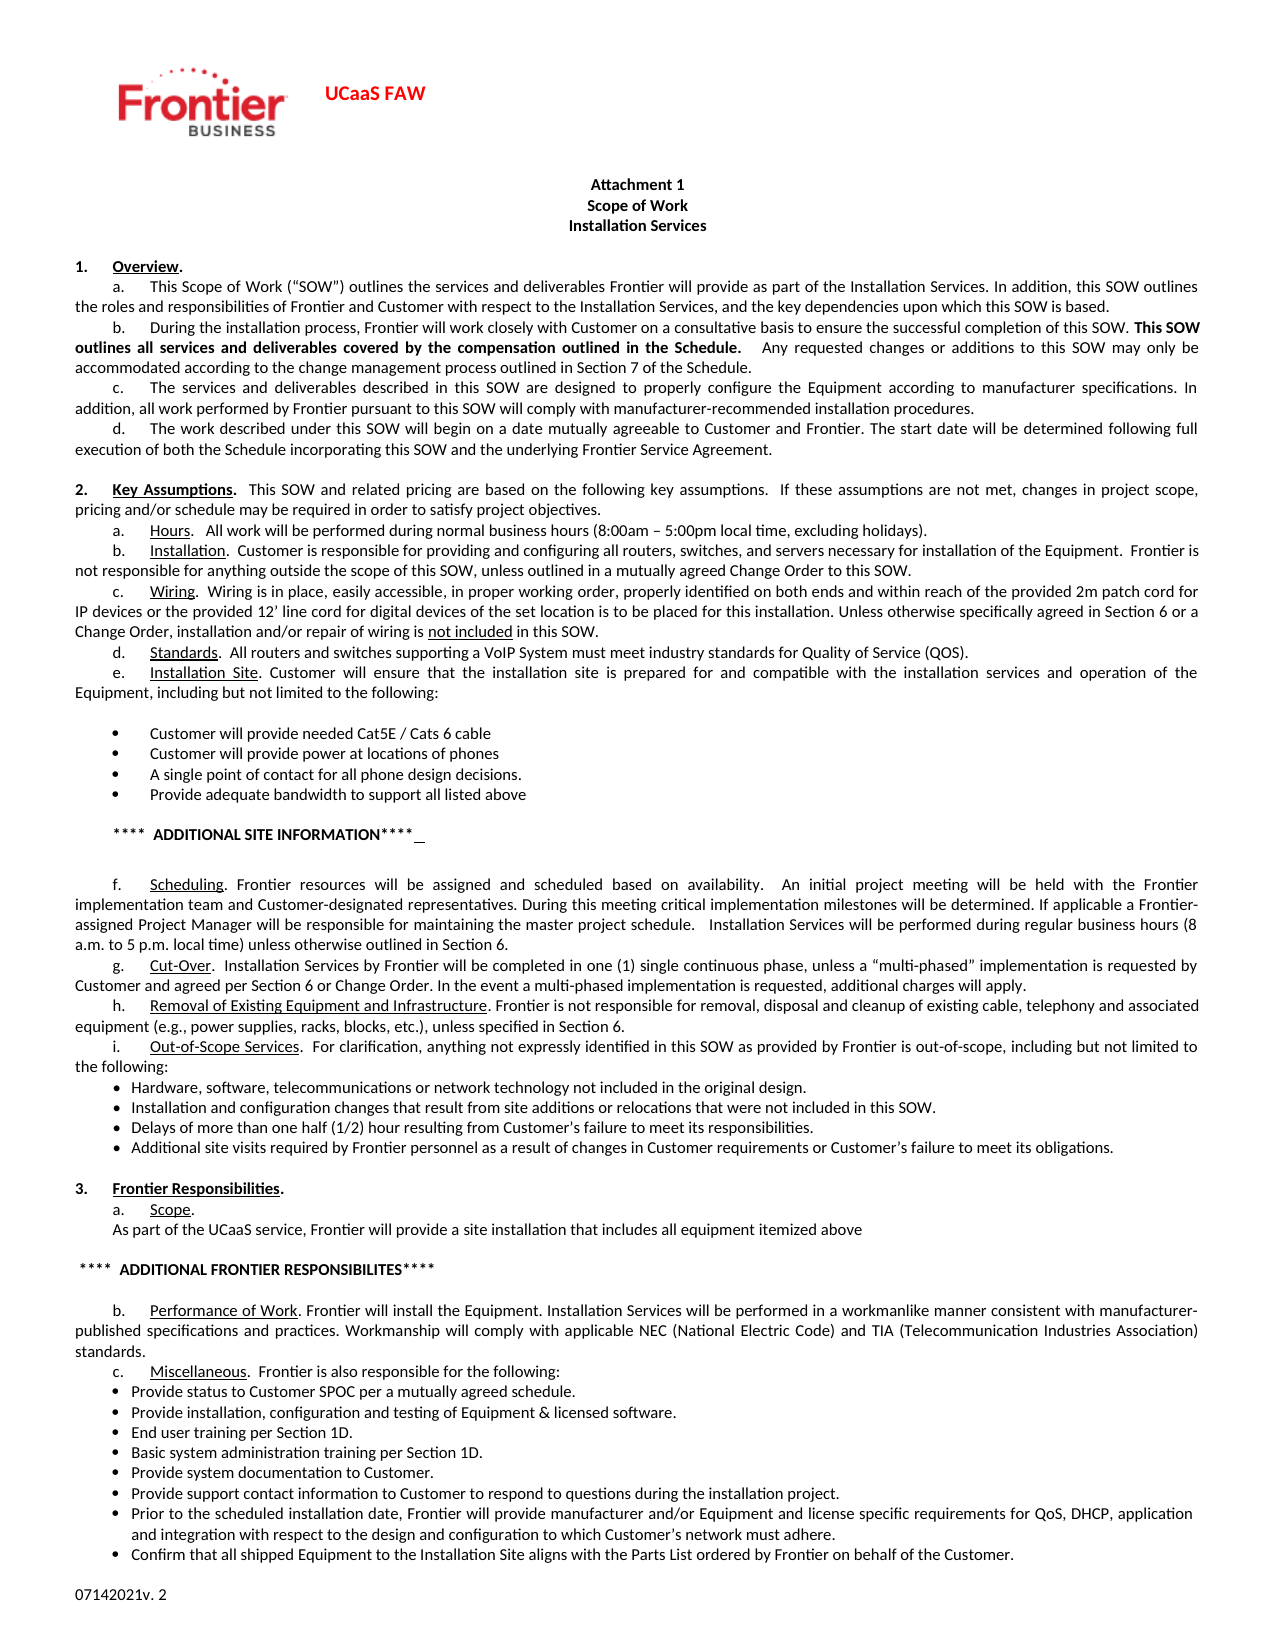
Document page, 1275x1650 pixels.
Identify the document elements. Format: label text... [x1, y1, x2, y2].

text • Additional site visits required by Frontier personnel as a result of changes in Customer requirements or Customer’s failure to meet its obligations. [75, 1138, 1200, 1158]
list Miscellaneous. Frontier is also responsible for the following: [112, 1361, 1200, 1382]
list Out-of-Scope Services. For clarification, anything not expressly identified in this SOW as provided by Frontier is out-of-scope, including but not limited to the following: [75, 1036, 1200, 1077]
text • Installation and configuration changes that result from site additions or relocations that were not included in this SOW. [75, 1097, 1200, 1117]
text **** ADDITIONAL SITE INFORMATION**** [75, 825, 1200, 845]
list Provide adequate bandwidth to support all listed above [112, 784, 1200, 804]
list Provide support contact information to Customer to respond to questions during the installation project. [75, 1483, 1200, 1503]
text As part of the UCaaS service, Frontier will provide a site installation that includes all equipment itemized above [112, 1219, 1200, 1239]
list Wiring. Wiring is in place, easily accessible, in proper working order, properly identified on both ends and within reach of the provided 2m patch cord for IP devices or the provided 12’ line cord for digital devices of the set location is to be placed for this installation. Unless otherwise specifically agreed in Section 6 or a Change Order, installation and/or repair of wiring is not included in this SOW. [75, 581, 1200, 642]
list Prior to the scheduled installation date, Frontier will provide manufacturer and/or Equipment and license specific requirements for QoS, DHCP, application and integration with respect to the design and configuration to which Customer’s network must adhere. [75, 1503, 1200, 1544]
list Provide installation, configuration and testing of Equipment & licensed software. [75, 1402, 1200, 1422]
text 1. Overview. [75, 256, 1200, 276]
picture [99, 51, 297, 140]
text **** ADDITIONAL FRONTIER RESPONSIBILITES**** [75, 1260, 1200, 1280]
text • Hardware, software, telecommunications or network technology not included in the original design. [75, 1077, 1200, 1097]
list Provide status to Customer SPOC per a mutually agreed schedule. [75, 1382, 1200, 1402]
list The work described under this SOW will begin on a date mutually agreeable to Customer and Frontier. The start date will be determined following full execution of both the Schedule incorporating this SOW and the underlying Frontier Service Agreement. [75, 418, 1200, 459]
list Installation. Customer is responsible for providing and configuring all routers, switches, and servers necessary for installation of the Equipment. Frontier is not responsible for anything outside the scope of this SOW, unless outlined in a mutually agreed Change Order to this SOW. [75, 540, 1200, 581]
list Customer will provide needed Cat5E / Cats 6 cable [112, 723, 1200, 743]
list The services and deliverables described in this SOW are designed to properly configure the Equipment according to manufacturer specifications. In addition, all work performed by Frontier pursuant to this SOW will comply with manufacturer-recommended installation procedures. [75, 378, 1200, 418]
list Provide system documentation to Customer. [75, 1463, 1200, 1483]
list Cut-Over. Installation Services by Frontier will be completed in one (1) single continuous phase, unless a “multi-phased” implementation is requested by Customer and agreed per Section 6 or Change Order. In the event a multi-phased implementation is requested, additional charges will apply. [75, 955, 1200, 996]
text Scope of Work [75, 195, 1200, 215]
list During the installation process, Frontier will work closely with Customer on a consultative basis to ensure the successful completion of this SOW. This SOW outlines all services and deliverables covered by the compensation outlined in the Schedule. Any requested changes or additions to this SOW may only be accommodated according to the change management process outlined in Section 7 of the Schedule. [75, 317, 1200, 378]
text Installation Services [75, 215, 1200, 236]
list Performance of Work. Frontier will install the Equipment. Installation Services will be performed in a workmanlike manner consistent with manufacturer-published specifications and practices. Workmanship will comply with applicable NEC (National Electric Code) and TIA (Telecommunication Industries Association) standards. [75, 1300, 1200, 1361]
list Customer will provide power at locations of phones [112, 743, 1200, 764]
list Standards. All routers and switches supporting a VoIP System must meet industry standards for Quality of Service (QOS). [75, 642, 1200, 662]
list A single point of contact for all phone design decisions. [112, 764, 1200, 784]
list End user training per Section 1D. [75, 1422, 1200, 1442]
text • Delays of more than one half (1/2) hour resulting from Customer’s failure to meet its responsibilities. [75, 1117, 1200, 1138]
list Installation Site. Customer will ensure that the installation site is prepared for and compatible with the installation services and operation of the Equipment, including but not limited to the following: [75, 662, 1200, 703]
text 3. Frontier Responsibilities. [75, 1178, 1200, 1199]
list This Scope of Work (“SOW”) outlines the services and deliverables Frontier will provide as part of the Installation Services. In addition, this SOW outlines the roles and responsibilities of Frontier and Customer with respect to the Installation Services, and the key dependencies upon which this SOW is based. [75, 276, 1200, 317]
list Removal of Existing Equipment and Infrastructure. Frontier is not responsible for removal, disposal and cleanup of existing cable, telephony and associated equipment (e.g., power supplies, racks, blocks, etc.), unless specified in Section 6. [75, 996, 1200, 1036]
text Attachment 1 [75, 175, 1200, 195]
list Basic system administration training per Section 1D. [75, 1442, 1200, 1463]
list Scope. [75, 1199, 1200, 1219]
list Confirm that all shipped Equipment to the Installation Site aligns with the Parts List ordered by Frontier on behalf of the Customer. [75, 1544, 1200, 1564]
list Scheduling. Frontier resources will be assigned and scheduled based on availability. An initial project meeting will be held with the Frontier implementation team and Customer-designated representatives. During this meeting critical implementation milestones will be determined. If applicable a Frontier-assigned Project Manager will be responsible for maintaining the master project schedule. Installation Services will be performed during regular business hours (8 a.m. to 5 p.m. local time) unless otherwise outlined in Section 6. [75, 874, 1200, 955]
text 2. Key Assumptions. This SOW and related pricing are based on the following key assumptions. If these assumptions are not met, changes in project scope, pricing and/or schedule may be required in order to satisfy project objectives. [75, 479, 1200, 520]
list Hours. All work will be performed during normal business hours (8:00am – 5:00pm local time, excluding holidays). [112, 520, 1200, 540]
